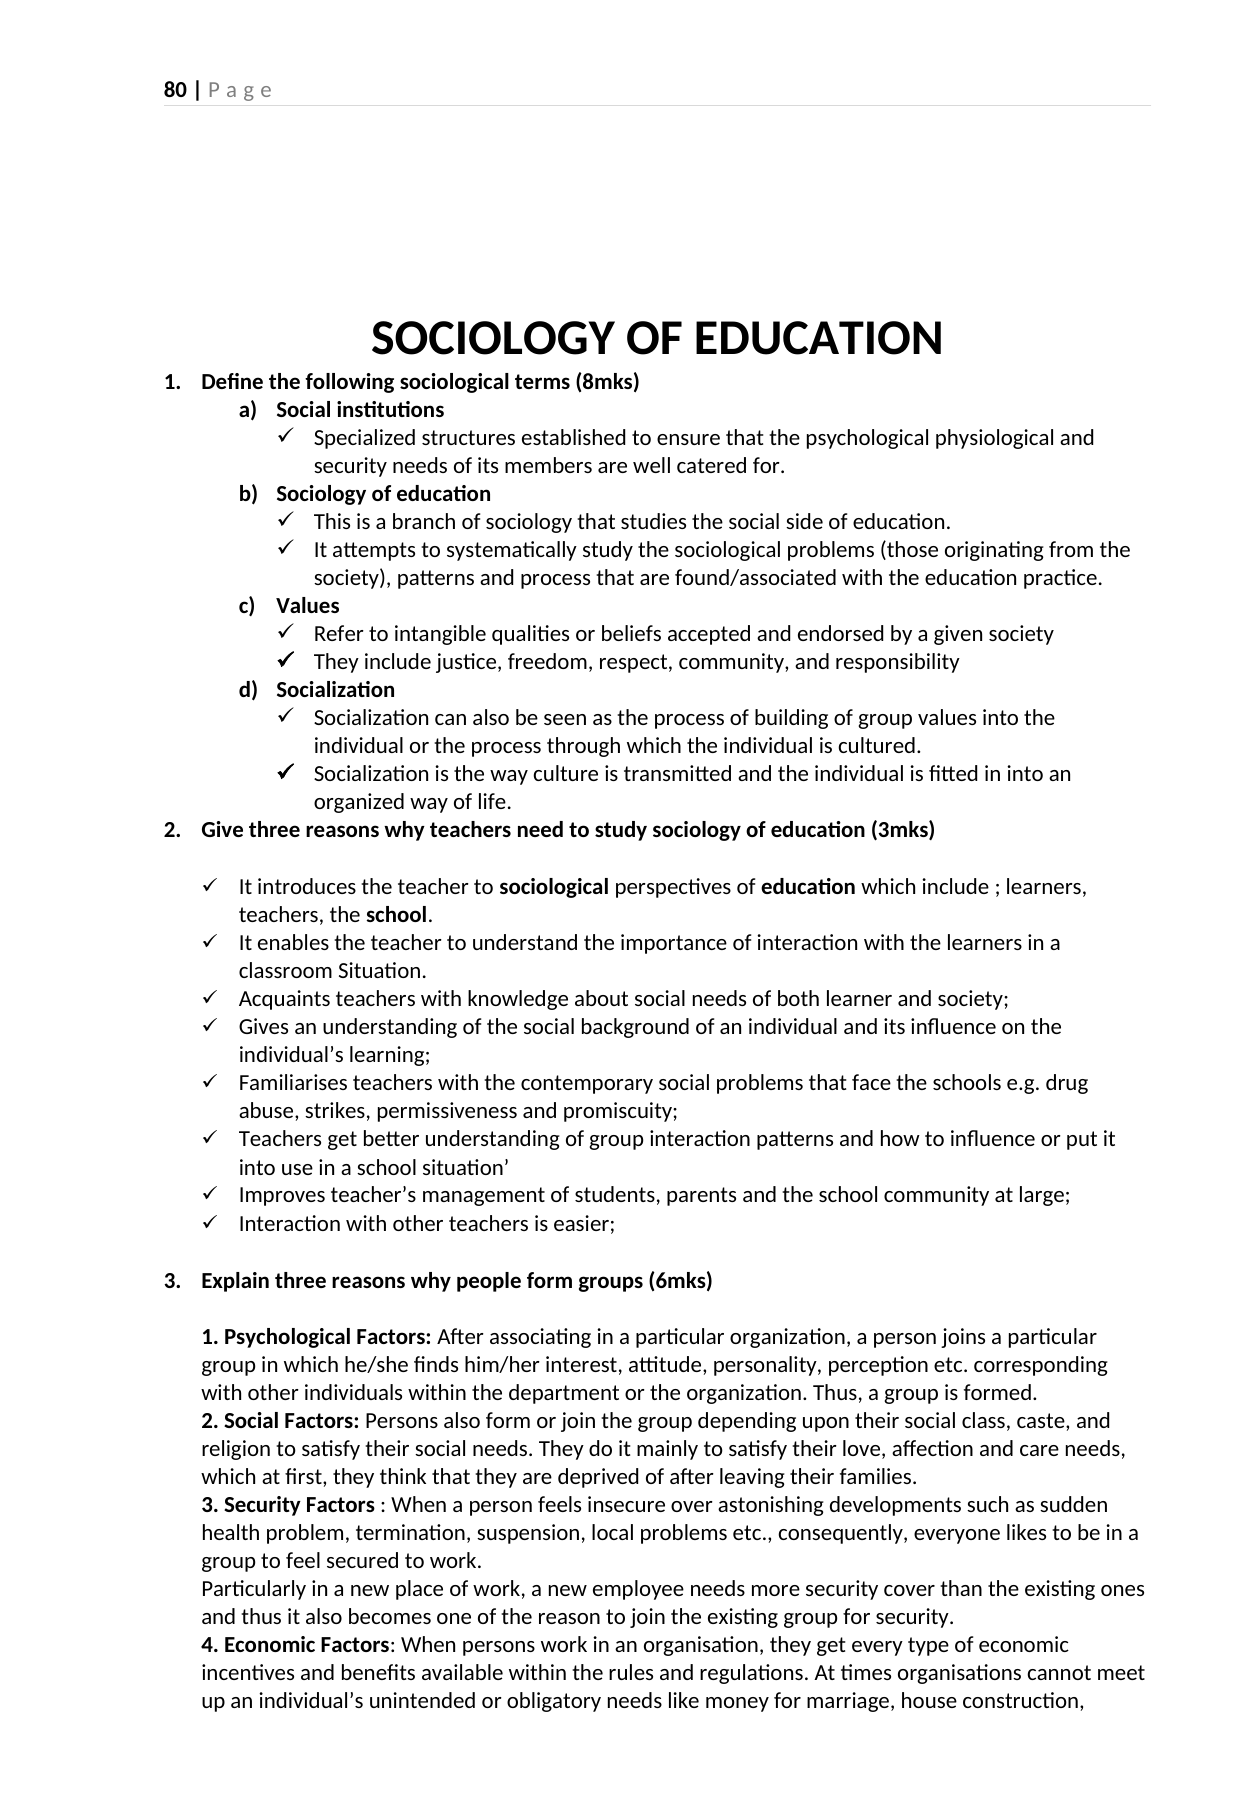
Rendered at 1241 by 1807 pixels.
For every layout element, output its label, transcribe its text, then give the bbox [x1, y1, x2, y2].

list They include justice, freedom, respect, community, and responsibility [276, 647, 1151, 675]
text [201, 1322, 1151, 1714]
list Teachers get better understanding of group interaction patterns and how to influence or put it into use in a school situation’ [201, 1124, 1151, 1181]
list Specialized structures established to ensure that the psychological physiological and security needs of its members are well catered for. [276, 423, 1151, 479]
list Explain three reasons why people form groups (6mks) [163, 1266, 1151, 1294]
list Acquaints teachers with knowledge about social needs of both learner and society; [201, 984, 1151, 1012]
list Socialization can also be seen as the process of building of group values into the individual or the process through which the individual is cultured. [276, 703, 1151, 759]
text SOCIOLOGY OF EDUCATION [163, 306, 1151, 367]
list Interaction with other teachers is easier; [201, 1209, 1151, 1237]
list Give three reasons why teachers need to study sociology of education (3mks) [163, 815, 1151, 843]
list Improves teacher’s management of students, parents and the school community at large; [201, 1181, 1151, 1209]
list Sociology of education [238, 479, 1151, 507]
list It attempts to systematically study the sociological problems (those originating from the society), patterns and process that are found/associated with the education practice. [276, 535, 1151, 591]
list It introduces the teacher to sociological perspectives of education which include ; learners, teachers, the school. [201, 872, 1151, 928]
list It enables the teacher to understand the importance of interaction with the learners in a classroom Situation. [201, 928, 1151, 984]
list Familiarises teachers with the contemporary social problems that face the schools e.g. drug abuse, strikes, permissiveness and promiscuity; [201, 1068, 1151, 1124]
list This is a branch of sociology that studies the social side of education. [276, 507, 1151, 535]
list Refer to intangible qualities or beliefs accepted and endorsed by a given society [276, 619, 1151, 647]
list Define the following sociological terms (8mks) [163, 367, 1151, 395]
list Social institutions [238, 395, 1151, 423]
list Gives an understanding of the social background of an individual and its influence on the individual’s learning; [201, 1012, 1151, 1068]
list Socialization [238, 675, 1151, 703]
list Socialization is the way culture is transmitted and the individual is fitted in into an organized way of life. [276, 759, 1151, 815]
list Values [238, 591, 1151, 619]
